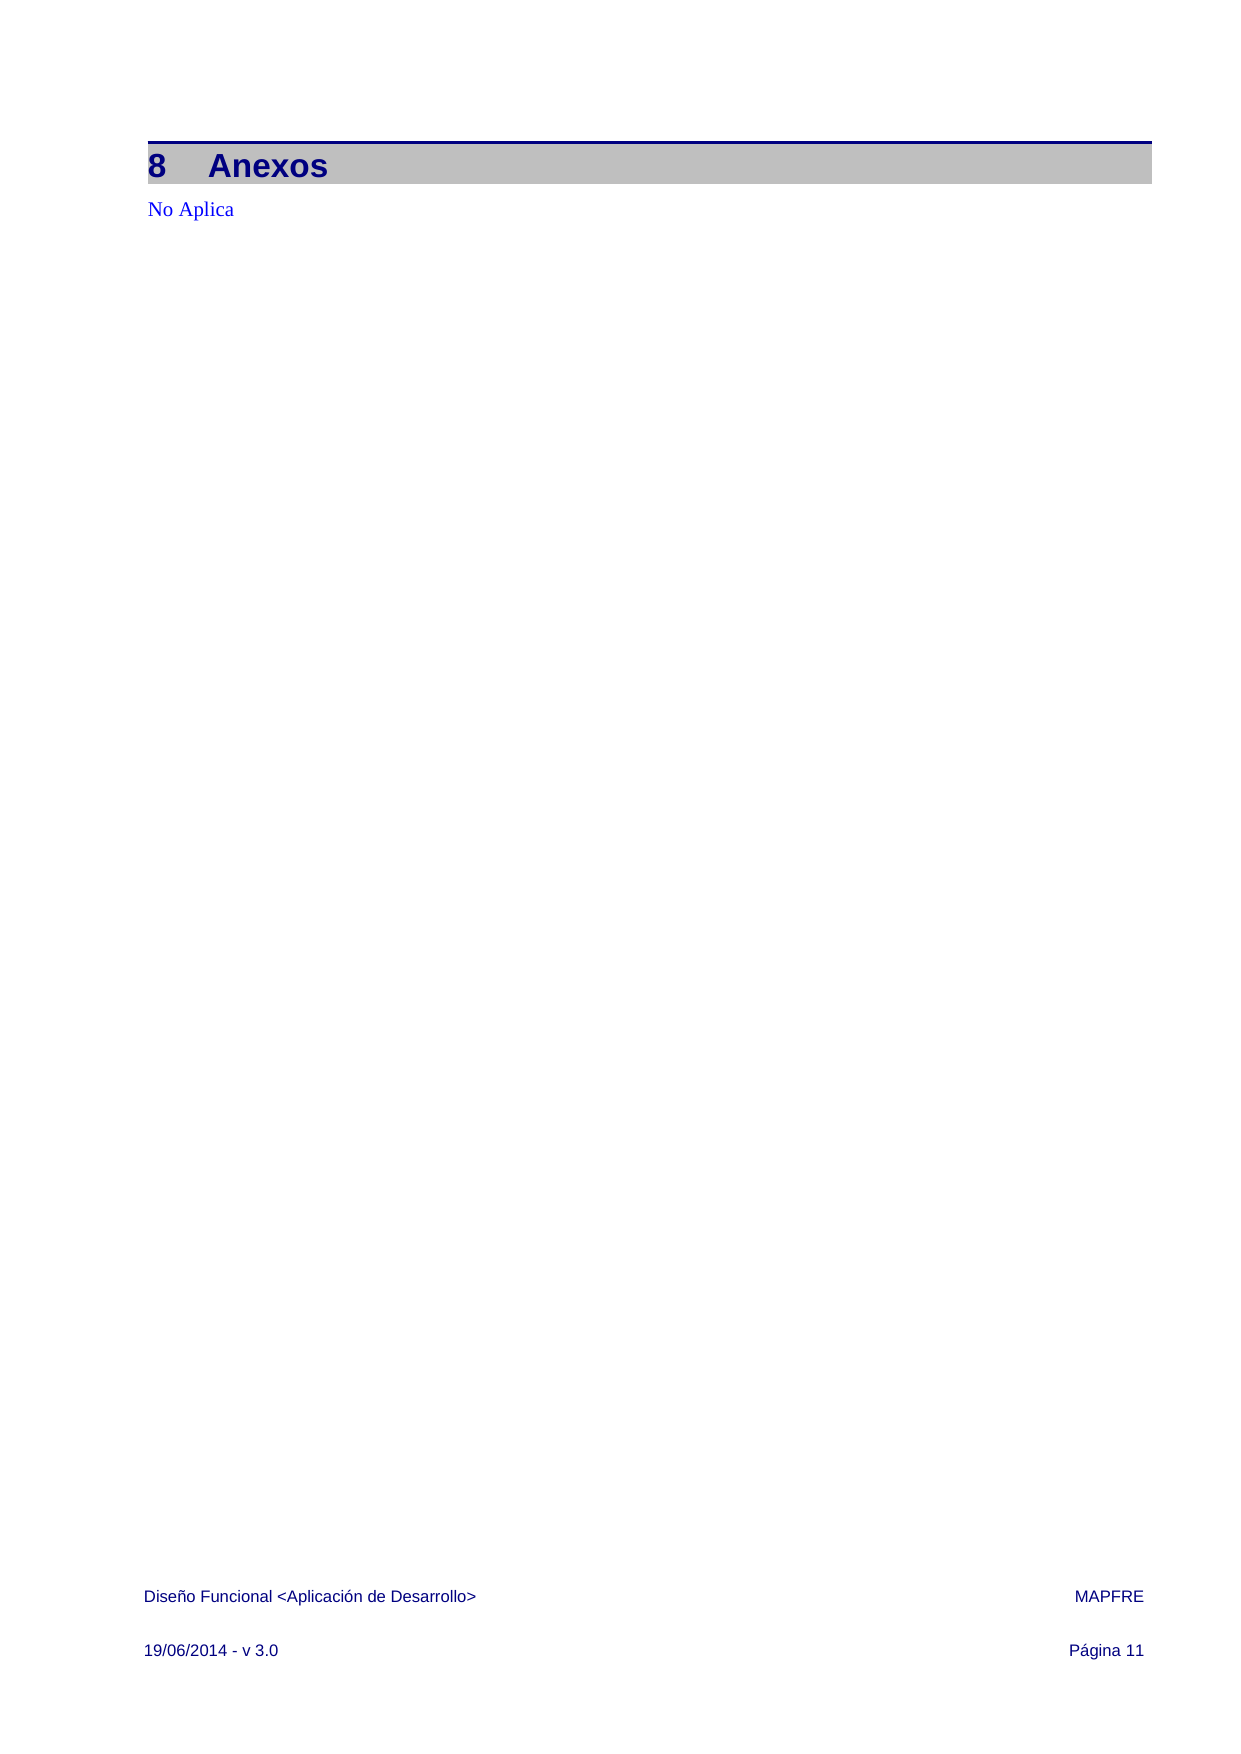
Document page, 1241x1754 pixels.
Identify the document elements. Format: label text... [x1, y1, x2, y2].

subtitle Anexos [148, 144, 1152, 184]
text No Aplica [148, 197, 1152, 221]
